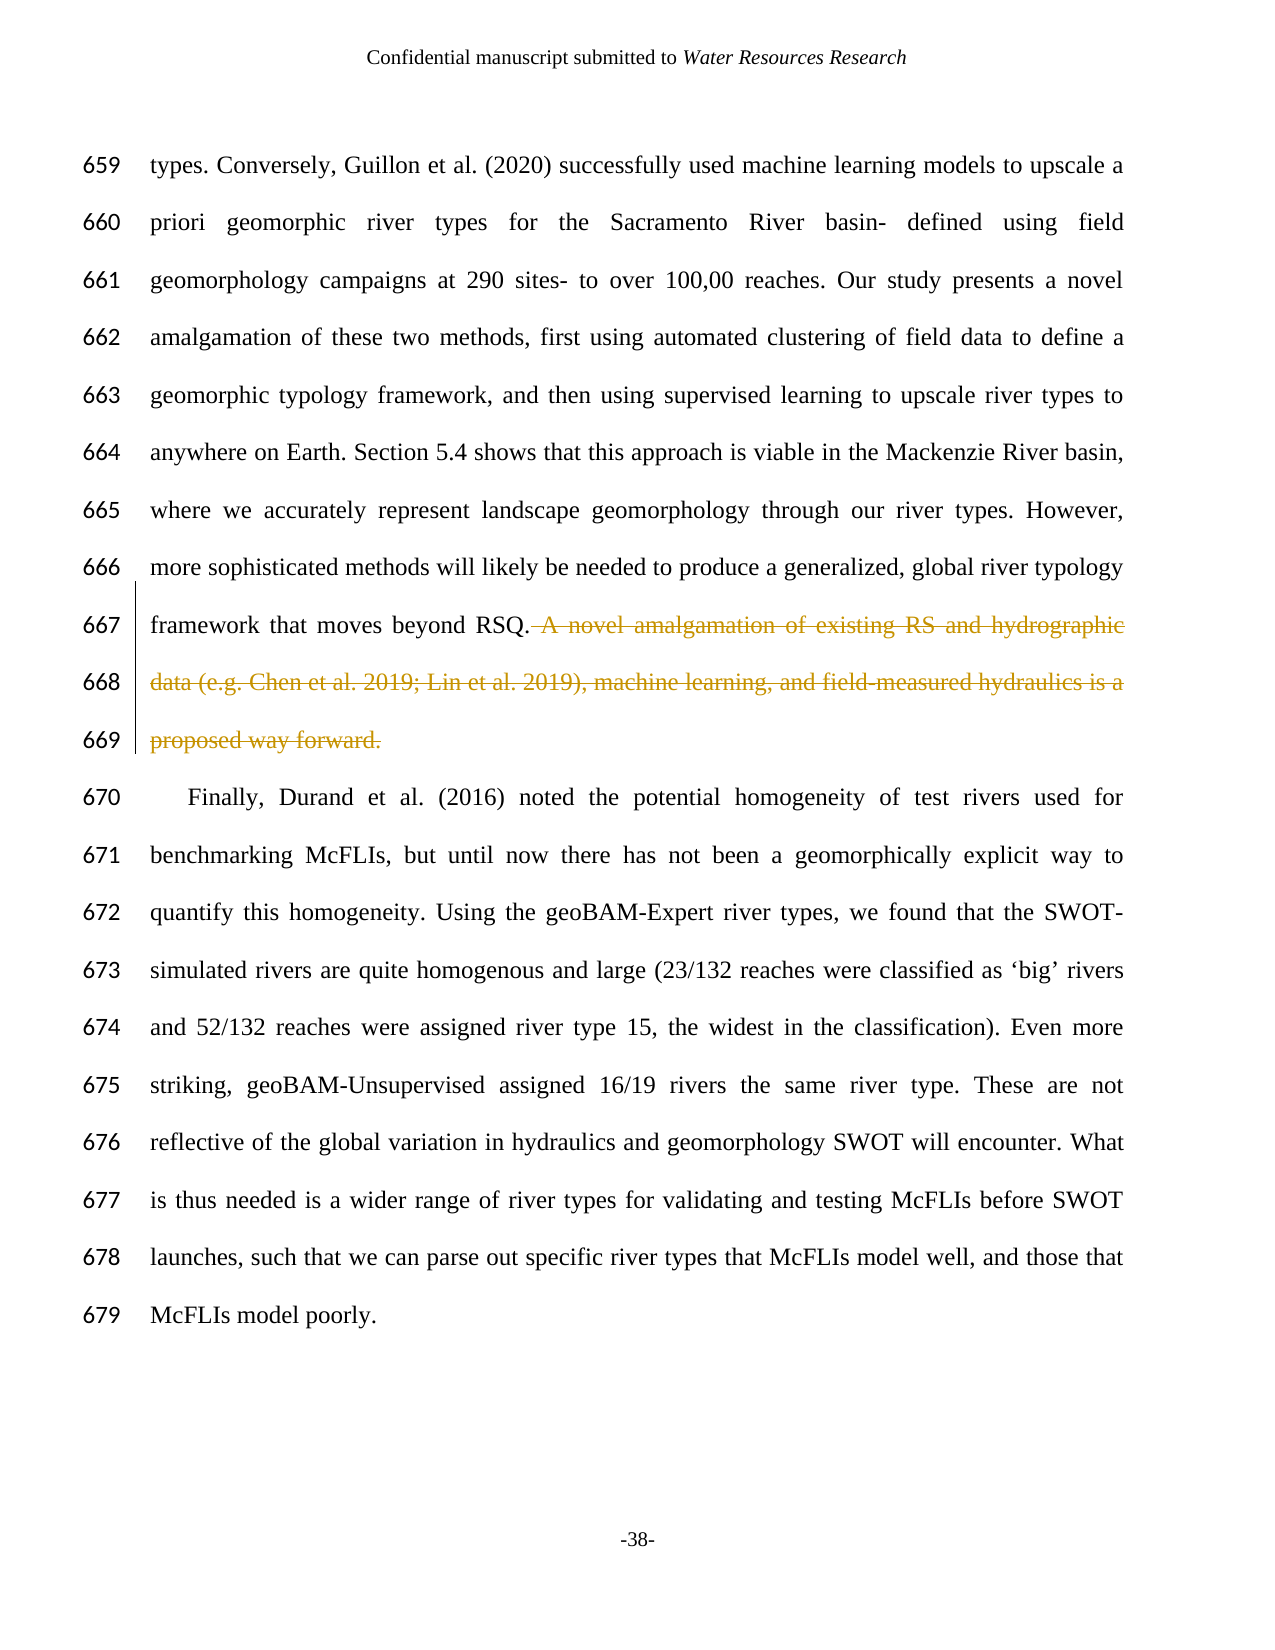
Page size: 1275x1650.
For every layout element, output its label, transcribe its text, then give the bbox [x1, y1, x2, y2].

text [150, 150, 1125, 754]
text Finally, Durand et al. (2016) noted the potential homogeneity of test rivers used for benchmarking McFLIs, but until now there has not been a geomorphically explicit way to quantify this homogeneity. Using the geoBAM-Expert river types, we found that the SWOT-simulated rivers are quite homogenous and large (23/132 reaches were classified as ‘big’ rivers and 52/132 reaches were assigned river type 15, the widest in the classification). Even more striking, geoBAM-Unsupervised assigned 16/19 rivers the same river type. These are not reflective of the global variation in hydraulics and geomorphology SWOT will encounter. What is thus needed is a wider range of river types for validating and testing McFLIs before SWOT launches, such that we can parse out specific river types that McFLIs model well, and those that McFLIs model poorly. [150, 782, 1125, 1329]
